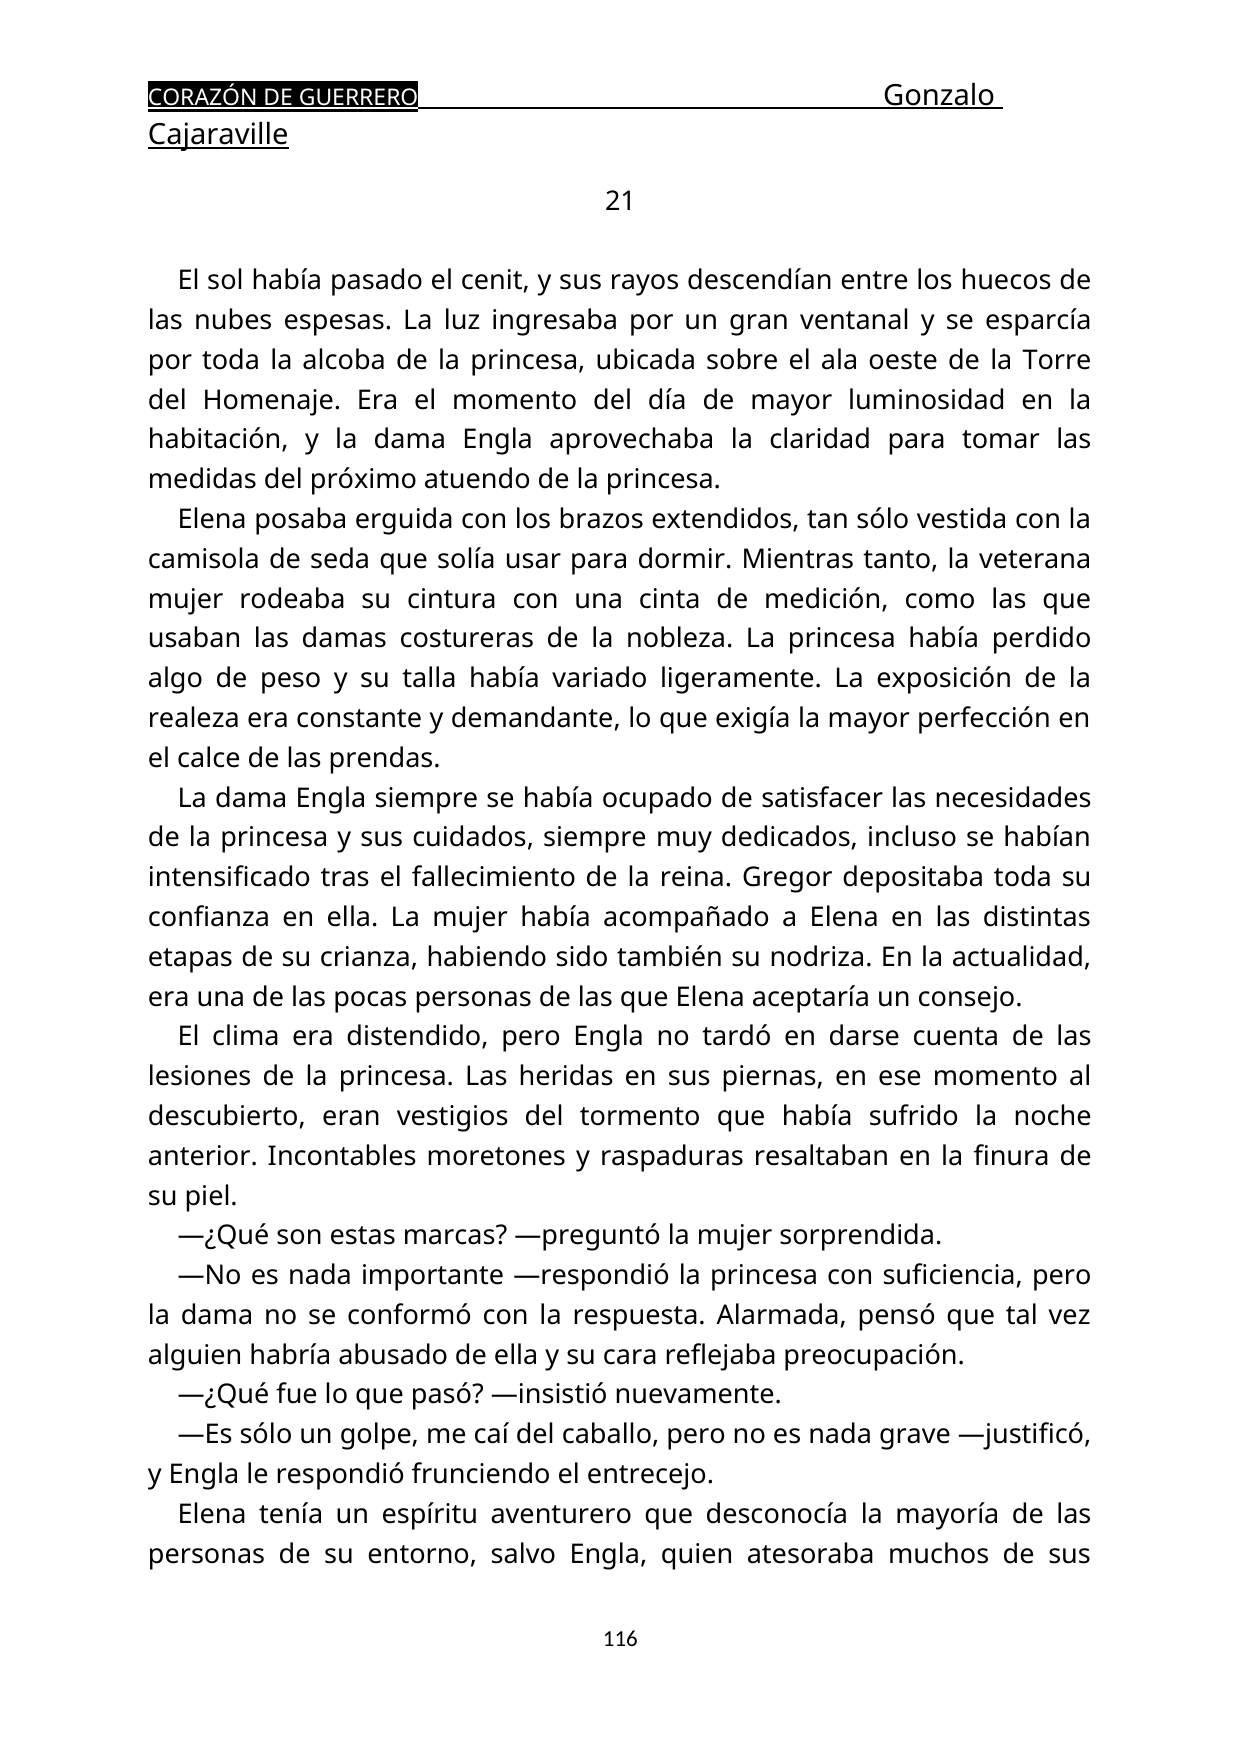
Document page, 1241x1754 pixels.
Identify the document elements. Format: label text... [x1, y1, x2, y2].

text —¿Qué fue lo que pasó? —insistió nuevamente. [148, 1375, 1092, 1412]
text El clima era distendido, pero Engla no tardó en darse cuenta de las lesiones de la princesa. Las heridas en sus piernas, en ese momento al descubierto, eran vestigios del tormento que había sufrido la noche anterior. Incontables moretones y raspaduras resaltaban en la finura de su piel. [148, 1017, 1092, 1213]
text El sol había pasado el cenit, y sus rayos descendían entre los huecos de las nubes espesas. La luz ingresaba por un gran ventanal y se esparcía por toda la alcoba de la princesa, ubicada sobre el ala oeste de la Torre del Homenaje. Era el momento del día de mayor luminosidad en la habitación, y la dama Engla aprovechaba la claridad para tomar las medidas del próximo atuendo de la princesa. [148, 261, 1092, 497]
text —No es nada importante —respondió la princesa con suficiencia, pero la dama no se conformó con la respuesta. Alarmada, pensó que tal vez alguien habría abusado de ella y su cara reflejaba preocupación. [148, 1256, 1092, 1372]
text La dama Engla siempre se había ocupado de satisfacer las necesidades de la princesa y sus cuidados, siempre muy dedicados, incluso se habían intensificado tras el fallecimiento de la reina. Gregor depositaba toda su confianza en ella. La mujer había acompañado a Elena en las distintas etapas de su crianza, habiendo sido también su nodriza. En la actualidad, era una de las pocas personas de las que Elena aceptaría un consejo. [148, 778, 1092, 1014]
text —¿Qué son estas marcas? —preguntó la mujer sorprendida. [148, 1216, 1092, 1253]
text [148, 1494, 1092, 1571]
text 21 [148, 181, 1092, 218]
text —Es sólo un golpe, me caí del caballo, pero no es nada grave —justificó, y Engla le respondió frunciendo el entrecejo. [148, 1415, 1092, 1491]
text Elena posaba erguida con los brazos extendidos, tan sólo vestida con la camisola de seda que solía usar para dormir. Mientras tanto, la veterana mujer rodeaba su cintura con una cinta de medición, como las que usaban las damas costureras de la nobleza. La princesa había perdido algo de peso y su talla había variado ligeramente. La exposición de la realeza era constante y demandante, lo que exigía la mayor perfección en el calce de las prendas. [148, 499, 1092, 775]
